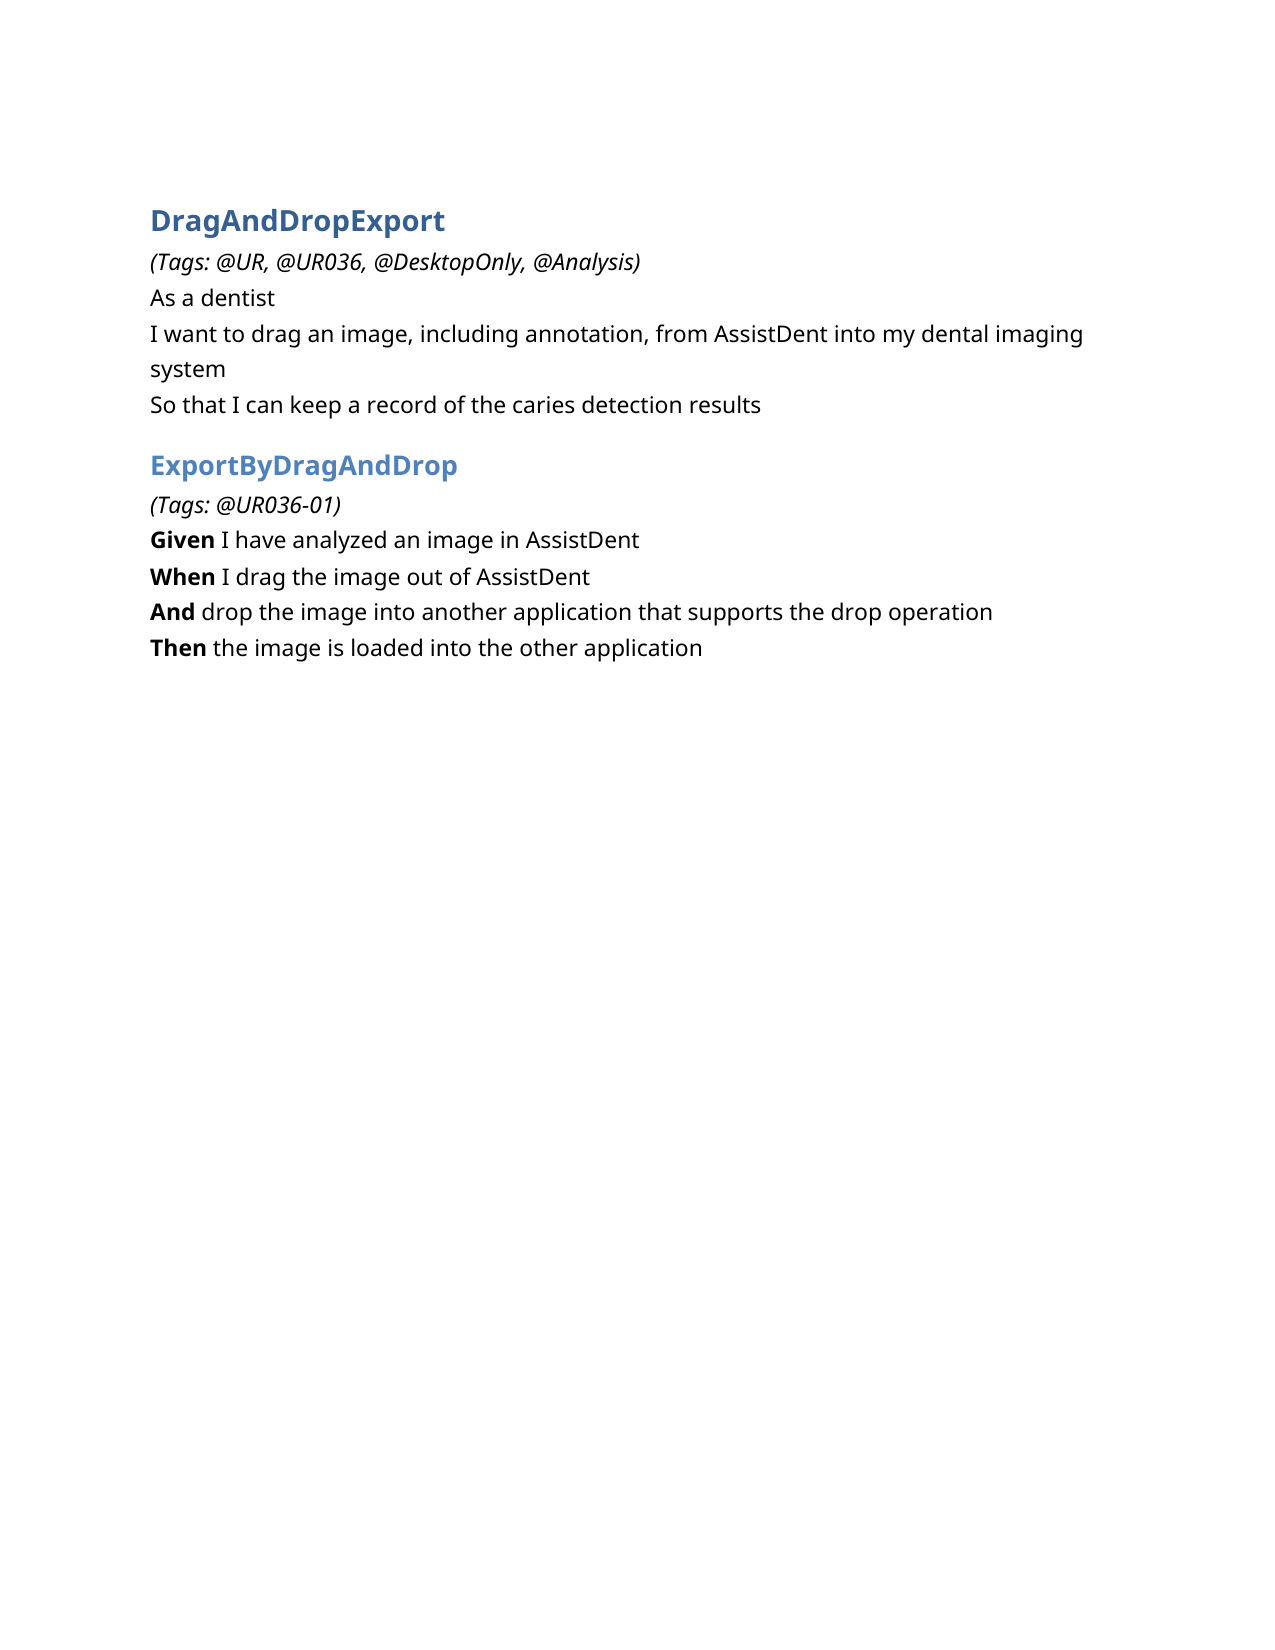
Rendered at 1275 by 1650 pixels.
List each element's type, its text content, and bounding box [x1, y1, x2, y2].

text Given I have analyzed an image in AssistDent [150, 524, 1125, 556]
text (Tags: @UR, @UR036, @DesktopOnly, @Analysis) [150, 246, 1125, 277]
text When I drag the image out of AssistDent [150, 560, 1125, 592]
subtitle DragAndDropExport [150, 200, 1125, 240]
text So that I can keep a record of the caries detection results [150, 389, 1125, 421]
text As a dentist [150, 282, 1125, 313]
text (Tags: @UR036-01) [150, 488, 1125, 520]
text Then the image is loaded into the other application [150, 632, 1125, 663]
subtitle ExportByDragAndDrop [150, 446, 1125, 483]
text I want to drag an image, including annotation, from AssistDent into my dental imaging system [150, 317, 1125, 385]
text And drop the image into another application that supports the drop operation [150, 596, 1125, 628]
